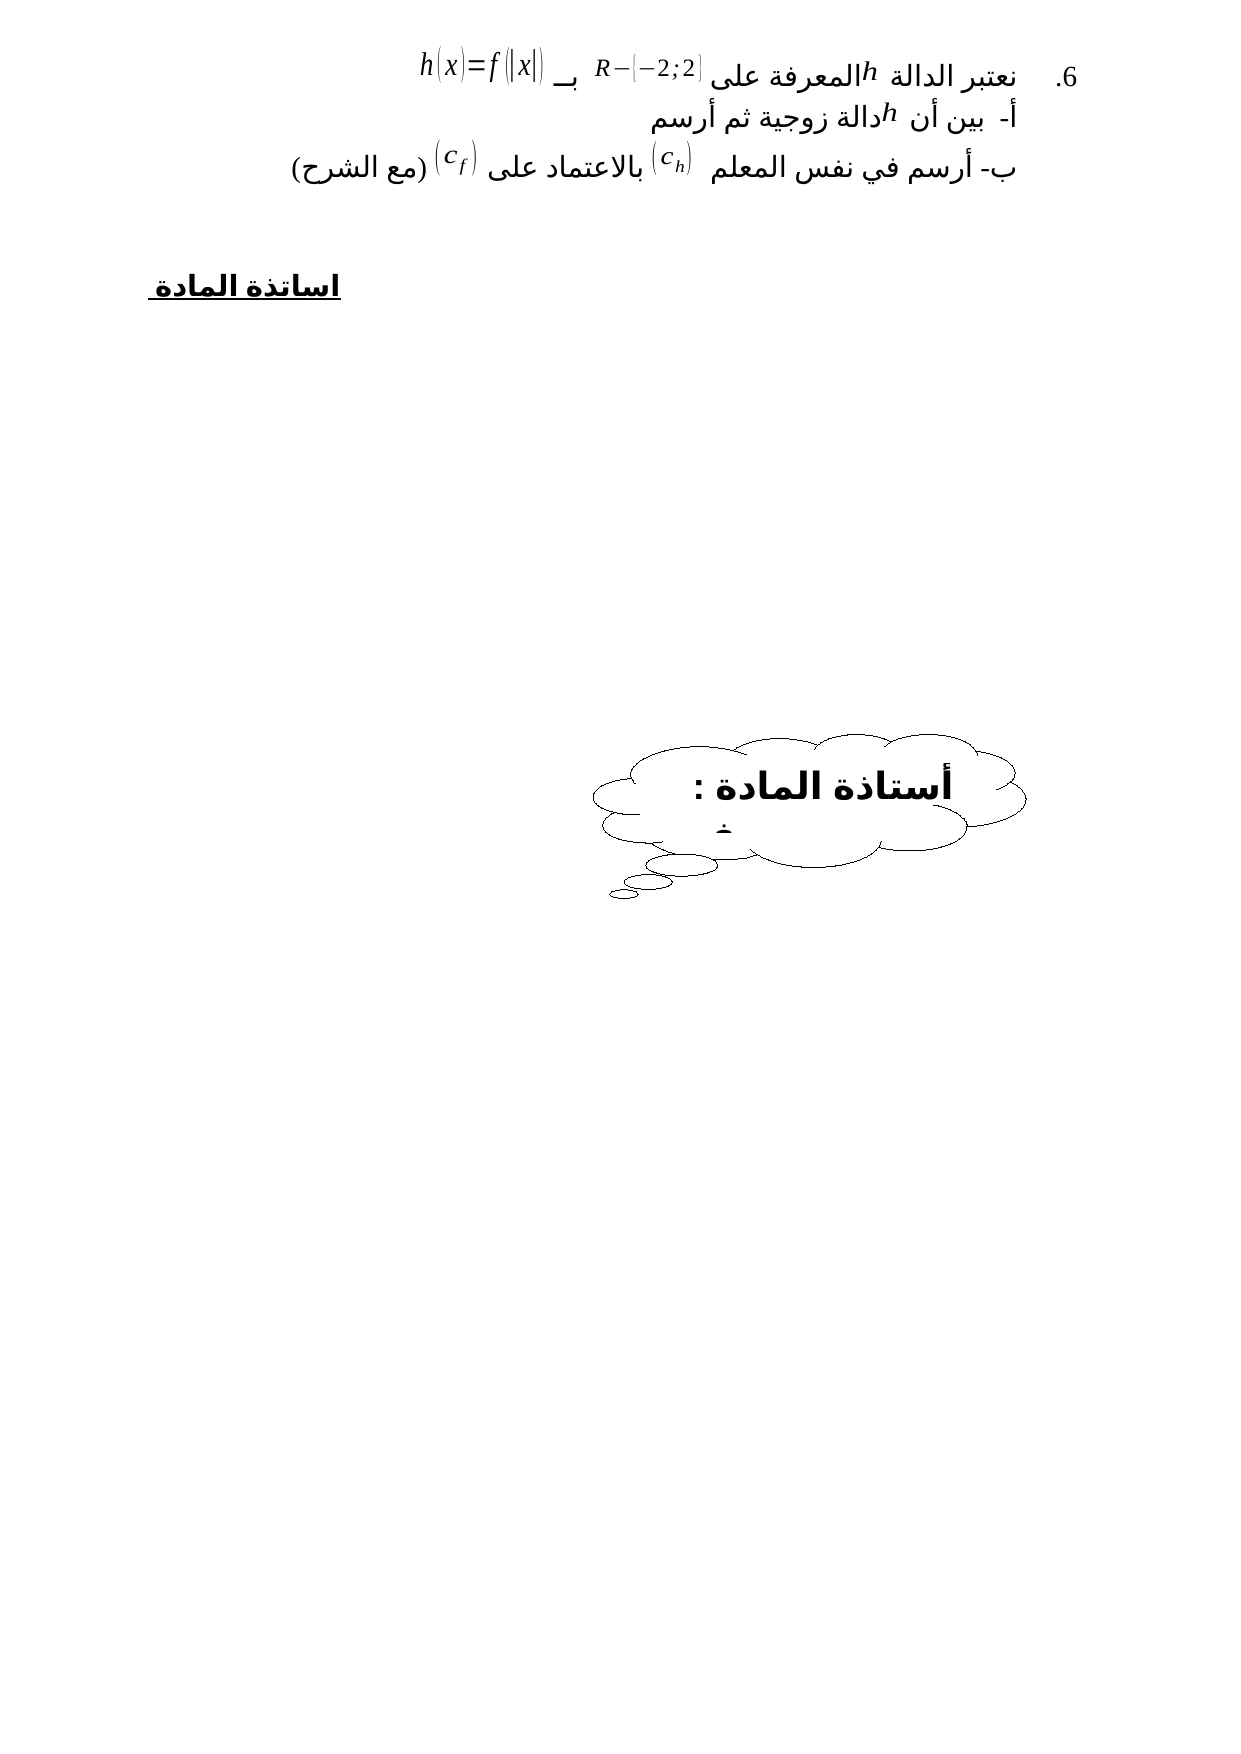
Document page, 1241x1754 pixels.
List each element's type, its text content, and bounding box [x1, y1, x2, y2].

list نعتبر الدالة المعرفة على بــ أ- بين أن دالة زوجية ثم أرسم ب- أرسم في نفس المعلم بالاعتماد على (مع الشرح) [148, 44, 1055, 184]
text اساتذة المادة [148, 269, 1093, 303]
